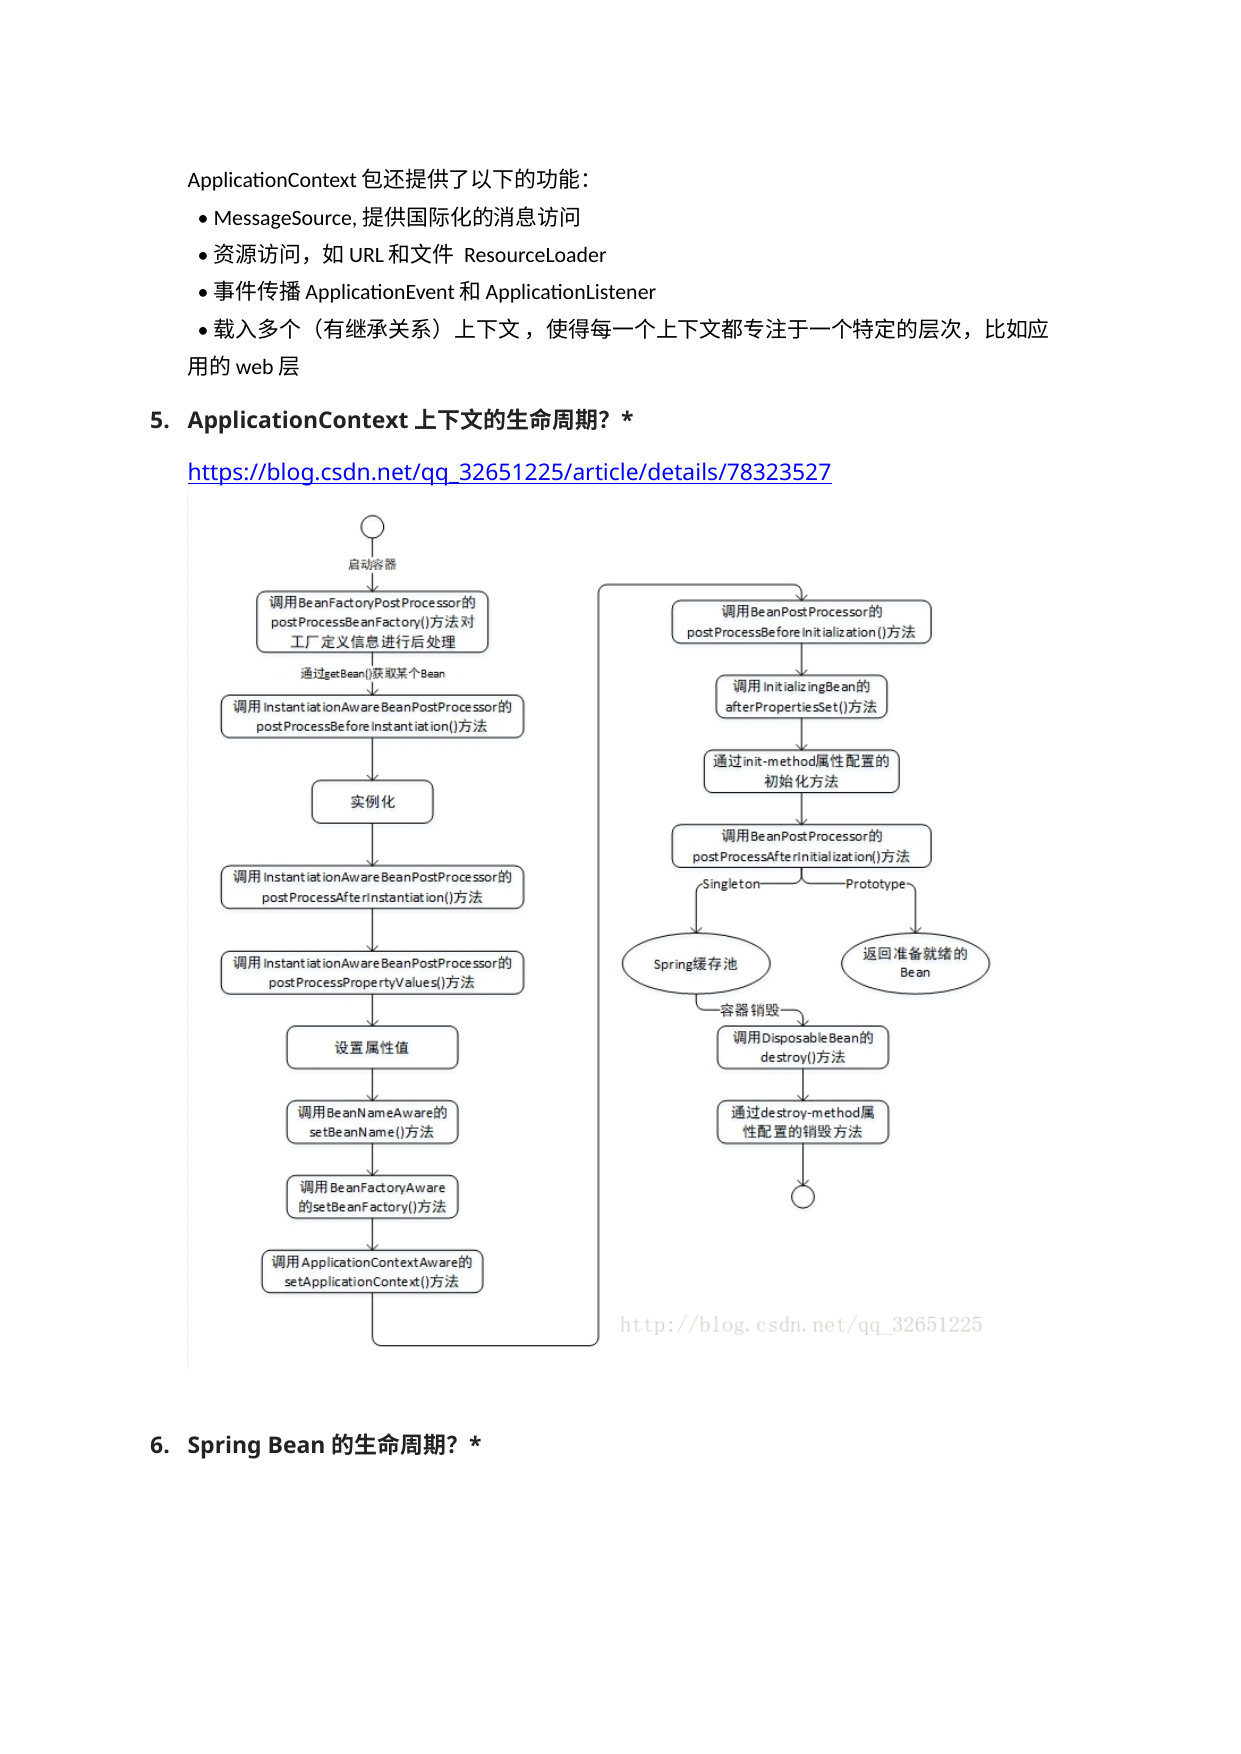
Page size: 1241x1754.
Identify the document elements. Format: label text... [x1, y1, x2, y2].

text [187, 162, 1053, 381]
picture [187, 494, 1053, 1369]
list Spring Bean 的生命周期？* [150, 1411, 1053, 1476]
text https://blog.csdn.net/qq_32651225/article/details/78323527 [187, 456, 1053, 488]
list ApplicationContext 上下文的生命周期？* [150, 386, 1053, 451]
